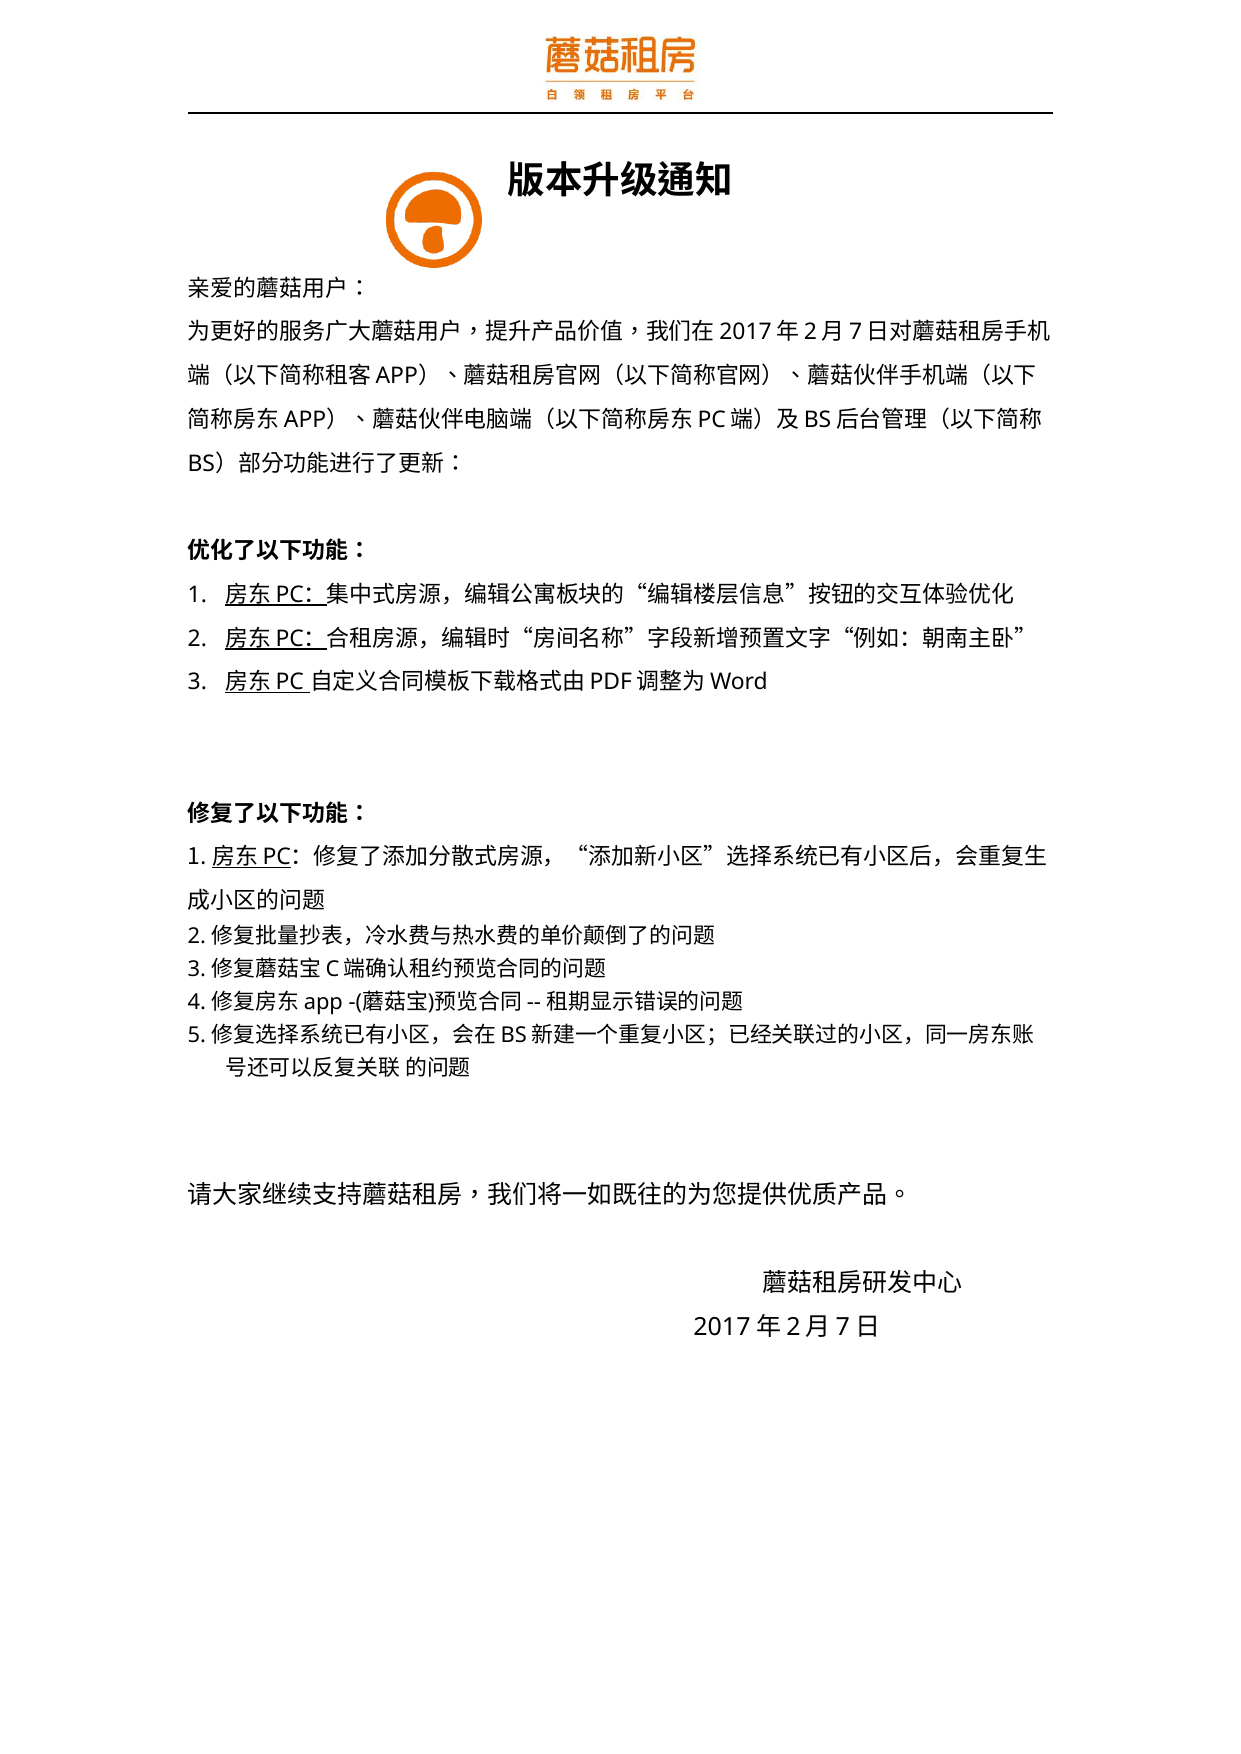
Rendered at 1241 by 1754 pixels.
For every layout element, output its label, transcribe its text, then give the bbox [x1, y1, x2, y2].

picture [535, 23, 705, 112]
list 修复批量抄表，冷水费与热水费的单价颠倒了的问题 [187, 917, 1053, 950]
text 优化了以下功能： [187, 523, 1053, 567]
list 房东PC：修复了添加分散式房源，“添加新小区”选择系统已有小区后，会重复生成小区的问题 [187, 830, 1053, 917]
list 修复选择系统已有小区，会在BS新建一个重复小区；已经关联过的小区，同一房东账号还可以反复关联 的问题 [187, 1016, 1053, 1081]
list 修复房东app -(蘑菇宝)预览合同 -- 租期显示错误的问题 [187, 983, 1053, 1016]
text 蘑菇租房研发中心 [187, 1256, 1053, 1300]
text 修复了以下功能： [187, 786, 1053, 830]
list 房东PC：集中式房源，编辑公寓板块的“编辑楼层信息”按钮的交互体验优化 [187, 567, 1053, 611]
picture [384, 170, 483, 269]
text 版本升级通知 [187, 150, 1053, 204]
text 亲爱的蘑菇用户： [187, 261, 1053, 305]
text 为更好的服务广大蘑菇用户，提升产品价值，我们在2017年2月7日对蘑菇租房手机端（以下简称租客APP）、蘑菇租房官网（以下简称官网）、蘑菇伙伴手机端（以下简称房东APP）、蘑菇伙伴电脑端（以下简称房东PC端）及BS后台管理（以下简称BS）部分功能进行了更新： [187, 305, 1053, 480]
text 请大家继续支持蘑菇租房，我们将一如既往的为您提供优质产品。 [187, 1169, 1053, 1213]
list 房东PC 自定义合同模板下载格式由PDF调整为Word [187, 655, 1053, 698]
list 房东PC：合租房源，编辑时“房间名称”字段新增预置文字“例如：朝南主卧” [187, 611, 1053, 655]
text 2017年2月7日 [187, 1300, 1053, 1344]
list 修复蘑菇宝C端确认租约预览合同的问题 [187, 950, 1053, 983]
